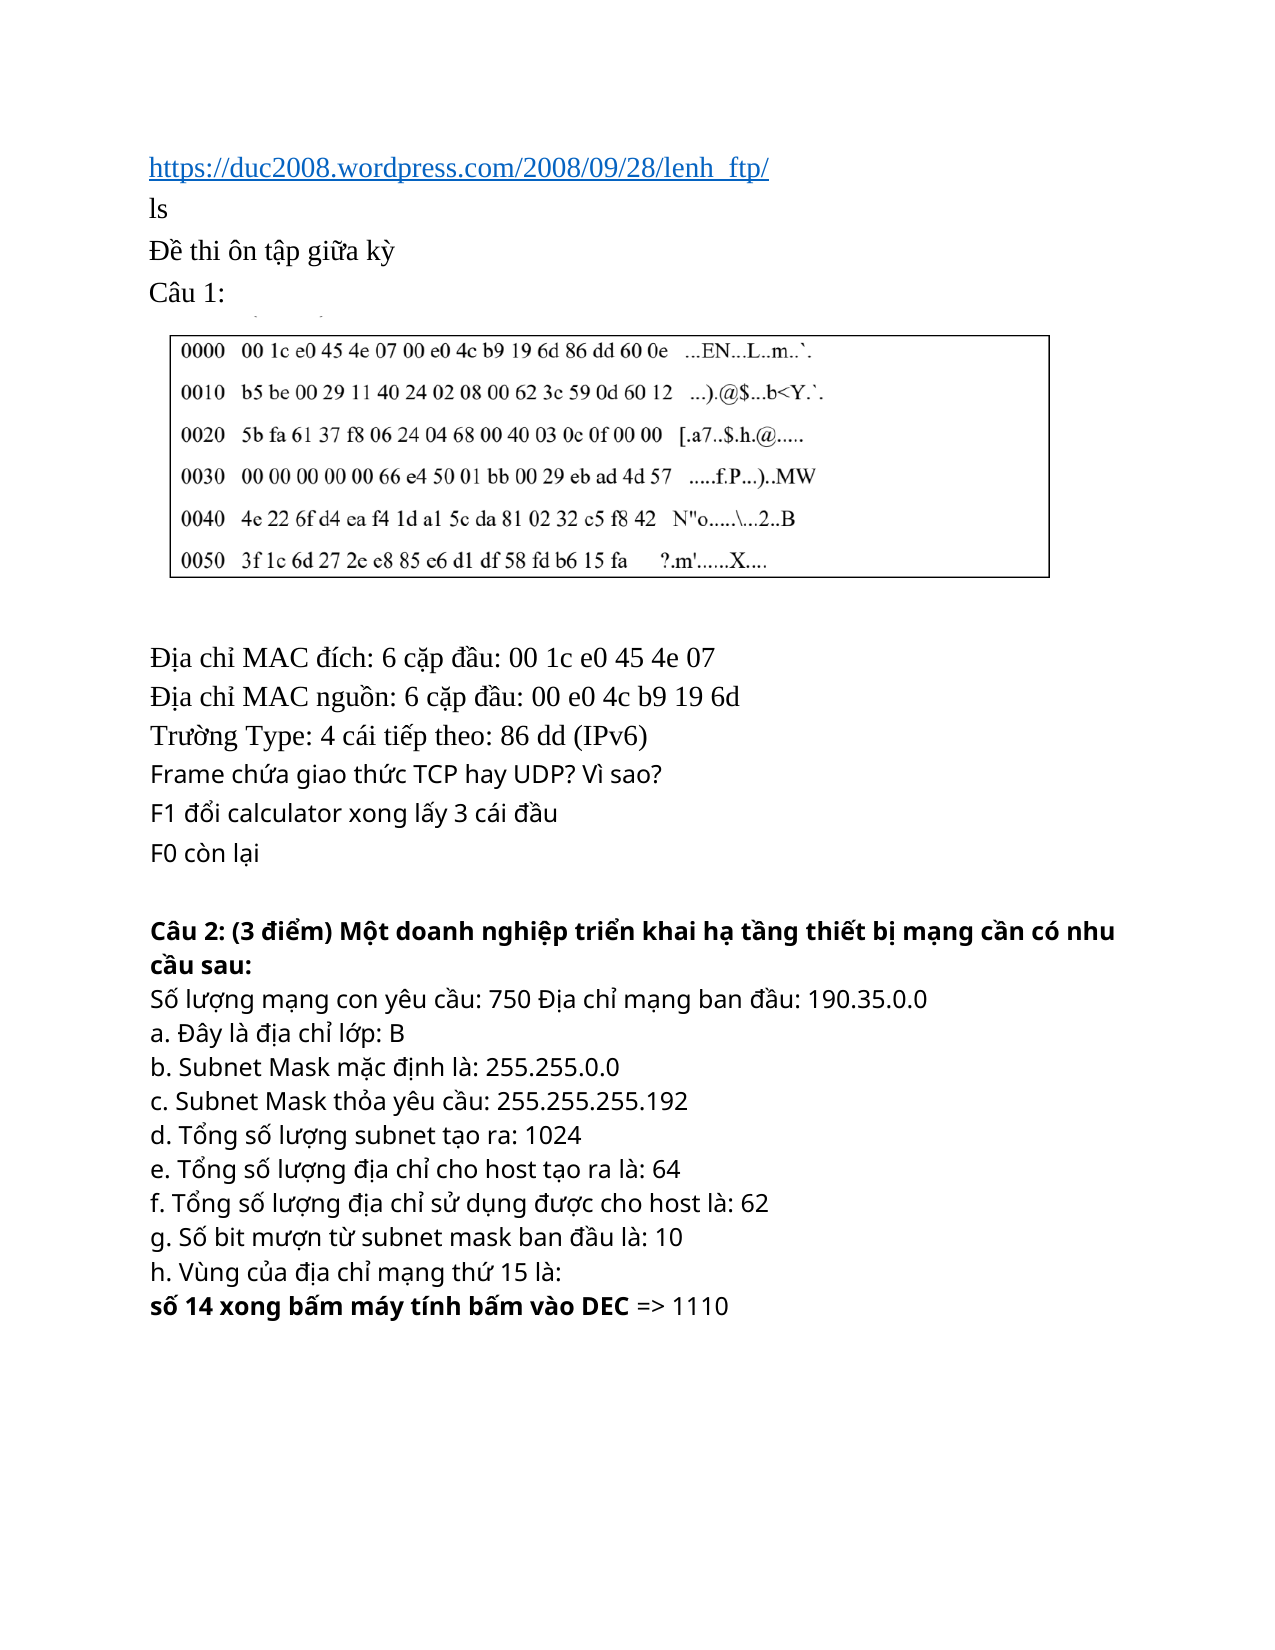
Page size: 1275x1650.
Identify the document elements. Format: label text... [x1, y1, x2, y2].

text Số lượng mạng con yêu cầu: 750 Địa chỉ mạng ban đầu: 190.35.0.0 [150, 982, 1125, 1016]
text Địa chỉ MAC đích: 6 cặp đầu: 00 1c e0 45 4e 07 [150, 640, 1125, 673]
text c. Subnet Mask thỏa yêu cầu: 255.255.255.192 [150, 1084, 1125, 1118]
picture [148, 316, 1124, 591]
text Địa chỉ MAC nguồn: 6 cặp đầu: 00 e0 4c b9 19 6d [150, 679, 1125, 712]
text f. Tổng số lượng địa chỉ sử dụng được cho host là: 62 [150, 1186, 1125, 1220]
text F1 đổi calculator xong lấy 3 cái đầu [150, 796, 1125, 830]
text ls [148, 192, 1124, 225]
text F0 còn lại [150, 835, 1125, 869]
text a. Đây là địa chỉ lớp: B [150, 1016, 1125, 1050]
text Câu 2: (3 điểm) Một doanh nghiệp triển khai hạ tầng thiết bị mạng cần có nhu cầu sau: [150, 913, 1125, 982]
text số 14 xong bấm máy tính bấm vào DEC => 1110 [150, 1288, 1125, 1322]
text g. Số bit mượn từ subnet mask ban đầu là: 10 [150, 1220, 1125, 1254]
text https://duc2008.wordpress.com/2008/09/28/lenh_ftp/ [148, 150, 1124, 183]
text d. Tổng số lượng subnet tạo ra: 1024 [150, 1118, 1125, 1152]
text e. Tổng số lượng địa chỉ cho host tạo ra là: 64 [150, 1152, 1125, 1186]
text Đề thi ôn tập giữa kỳ [148, 233, 1124, 267]
text Frame chứa giao thức TCP hay UDP? Vì sao? [150, 757, 1125, 791]
text Trường Type: 4 cái tiếp theo: 86 dd (IPv6) [150, 718, 1125, 751]
text Câu 1: [148, 275, 1124, 308]
text h. Vùng của địa chỉ mạng thứ 15 là: [150, 1254, 1125, 1288]
text b. Subnet Mask mặc định là: 255.255.0.0 [150, 1050, 1125, 1084]
